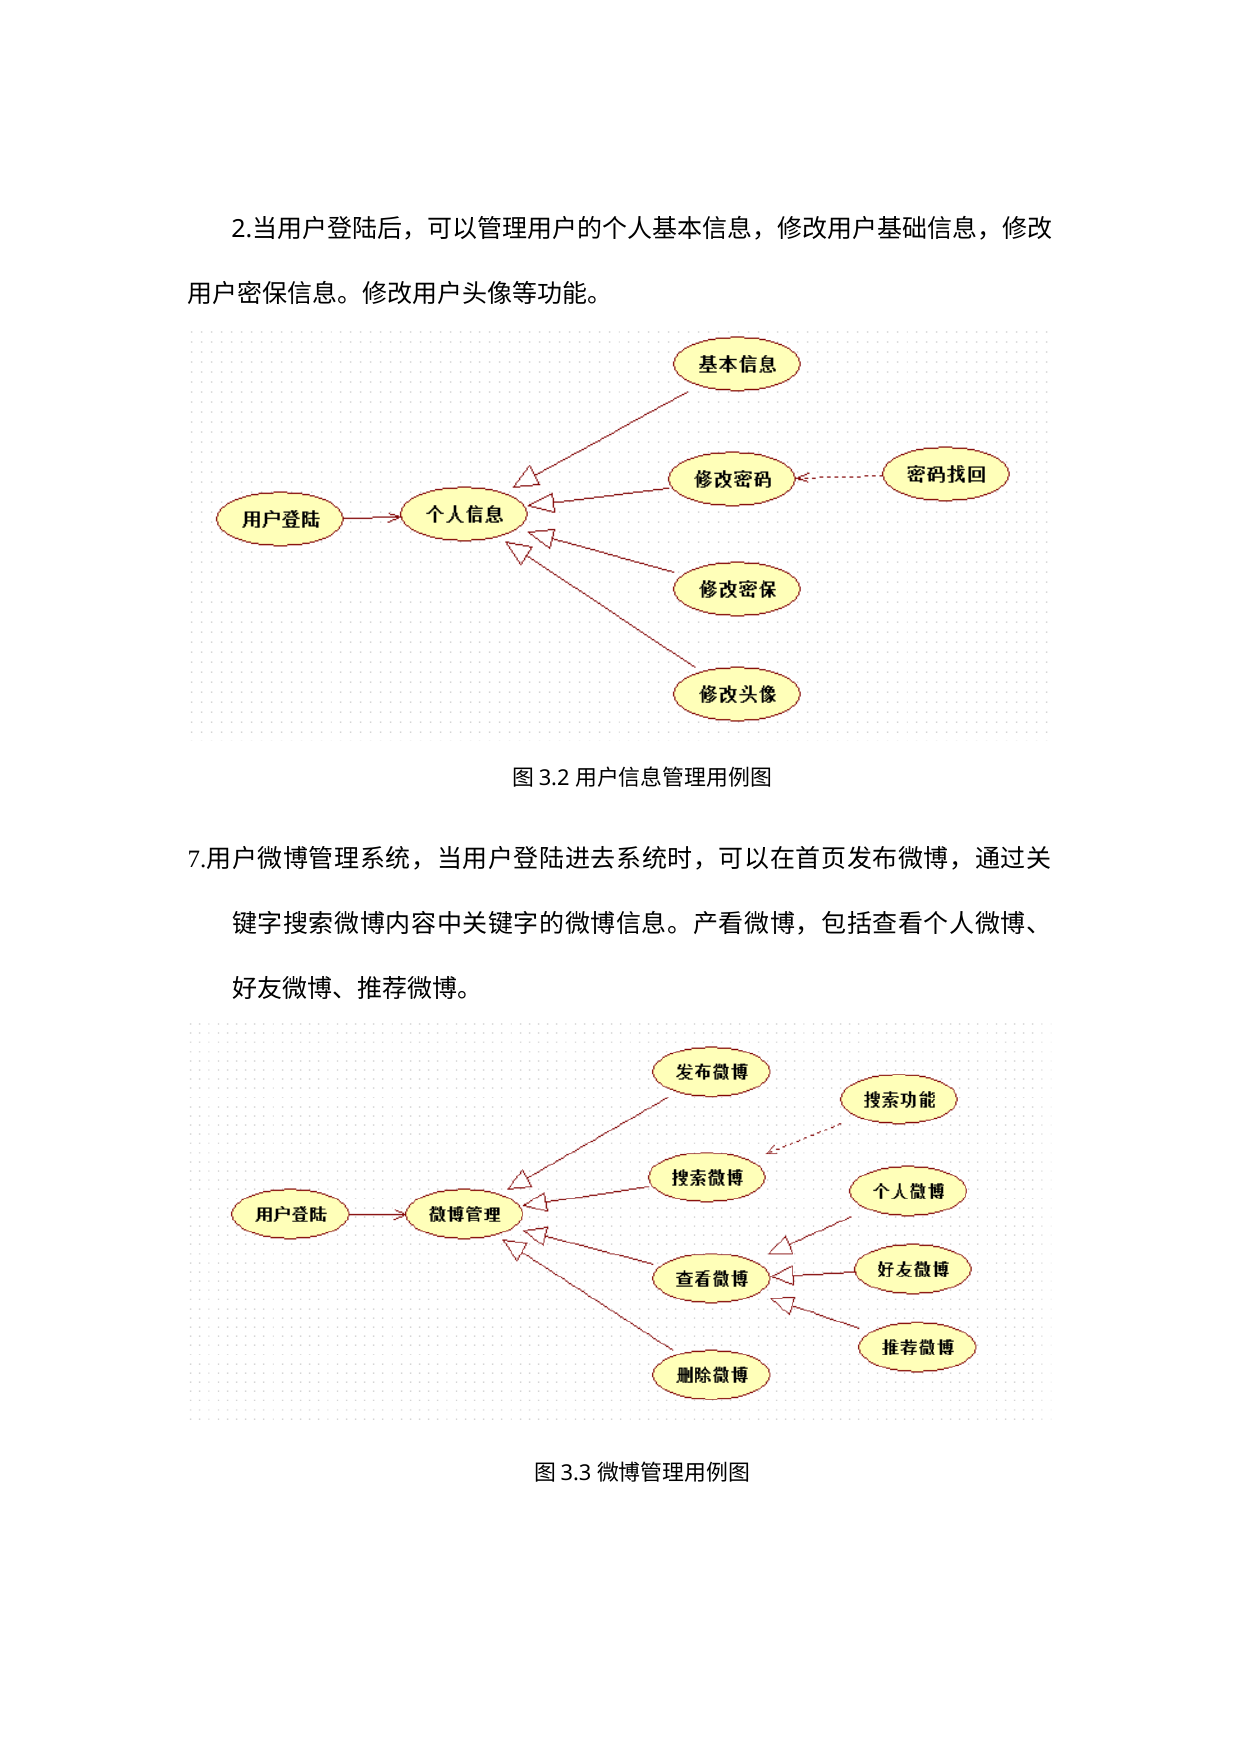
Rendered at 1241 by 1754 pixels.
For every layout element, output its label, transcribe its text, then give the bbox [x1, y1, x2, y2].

list 用户微博管理系统，当用户登陆进去系统时，可以在首页发布微博，通过关键字搜索微博内容中关键字的微博信息。产看微博，包括查看个人微博、好友微博、推荐微博。 [187, 824, 1053, 1019]
picture [187, 324, 1052, 741]
text 图3.2 用户信息管理用例图 [187, 759, 1053, 792]
text 图3.3 微博管理用例图 [187, 1455, 1053, 1487]
text 2.当用户登陆后，可以管理用户的个人基本信息，修改用户基础信息，修改用户密保信息。修改用户头像等功能。 [187, 194, 1053, 324]
picture [187, 1019, 1052, 1422]
